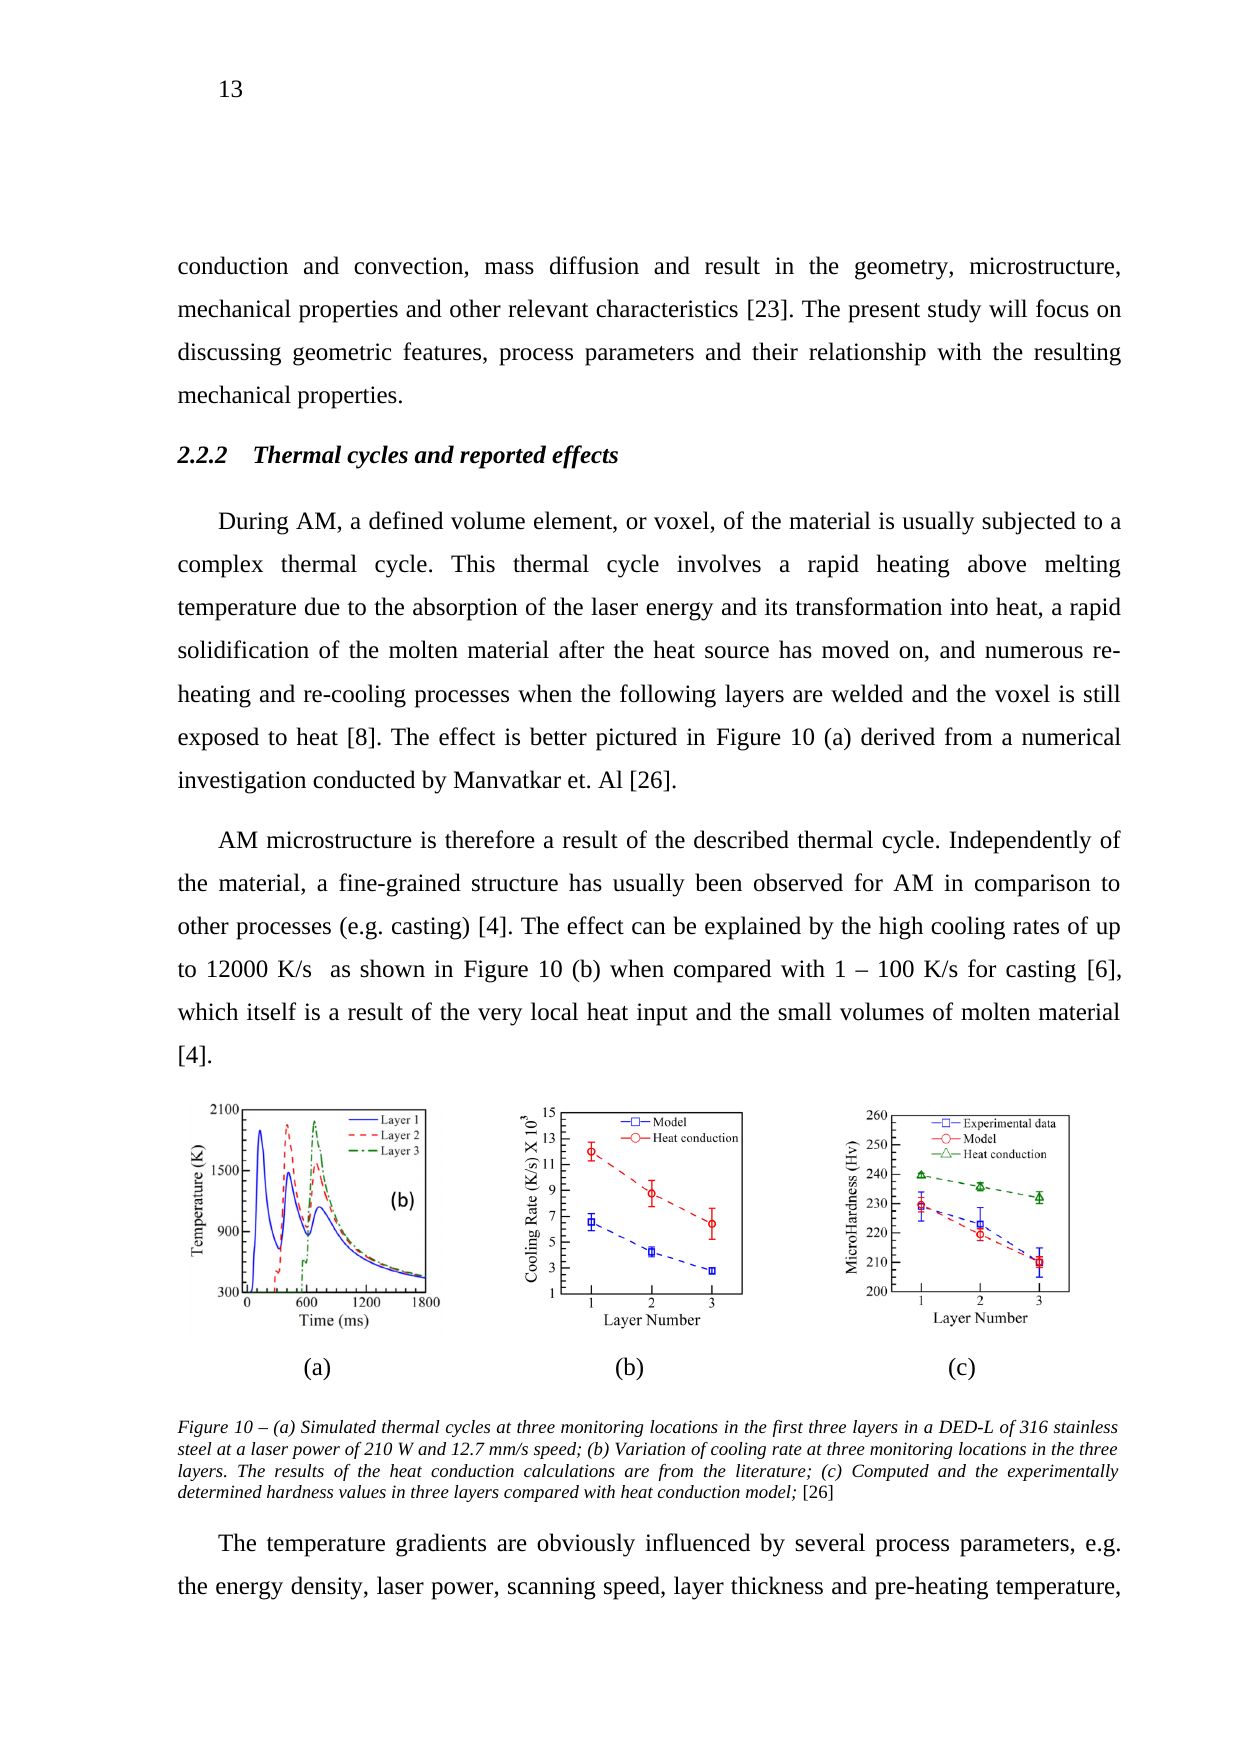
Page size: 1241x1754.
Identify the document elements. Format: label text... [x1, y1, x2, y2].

text AM microstructure is therefore a result of the described thermal cycle. Independently of the material, a fine-grained structure has usually been observed for AM in comparison to other processes (e.g. casting) [4]. The effect can be explained by the high cooling rates of up to 12000 K/s as shown in Figure 10 (b) when compared with 1 – 100 K/s for casting [6], which itself is a result of the very local heat input and the small volumes of molten material [4]. [177, 825, 1122, 1069]
table_cell (c) [801, 1352, 1122, 1395]
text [177, 251, 1122, 409]
text Figure 10 – (a) Simulated thermal cycles at three monitoring locations in the first three layers in a DED-L of 316 stainless steel at a laser power of 210 W and 12.7 mm/s speed; (b) Variation of cooling rate at three monitoring locations in the three layers. The results of the heat conduction calculations are from the literature; (c) Computed and the experimentally determined hardness values in three layers compared with heat conduction model; [26] [177, 1416, 1122, 1503]
table_header [801, 1100, 1122, 1352]
table_header [177, 1100, 457, 1352]
table_cell (b) [457, 1352, 801, 1395]
picture [188, 1100, 447, 1338]
picture [510, 1100, 749, 1335]
subtitle Thermal cycles and reported effects [177, 440, 1122, 469]
table_cell (a) [177, 1352, 457, 1395]
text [177, 1528, 1122, 1599]
picture [841, 1100, 1082, 1330]
text During AM, a defined volume element, or voxel, of the material is usually subjected to a complex thermal cycle. This thermal cycle involves a rapid heating above melting temperature due to the absorption of the laser energy and its transformation into heat, a rapid solidification of the molten material after the heat source has moved on, and numerous re-heating and re-cooling processes when the following layers are welded and the voxel is still exposed to heat [8]. The effect is better pictured in Figure 10 (a) derived from a numerical investigation conducted by Manvatkar et. Al [26]. [177, 506, 1122, 794]
table_header [457, 1100, 801, 1352]
